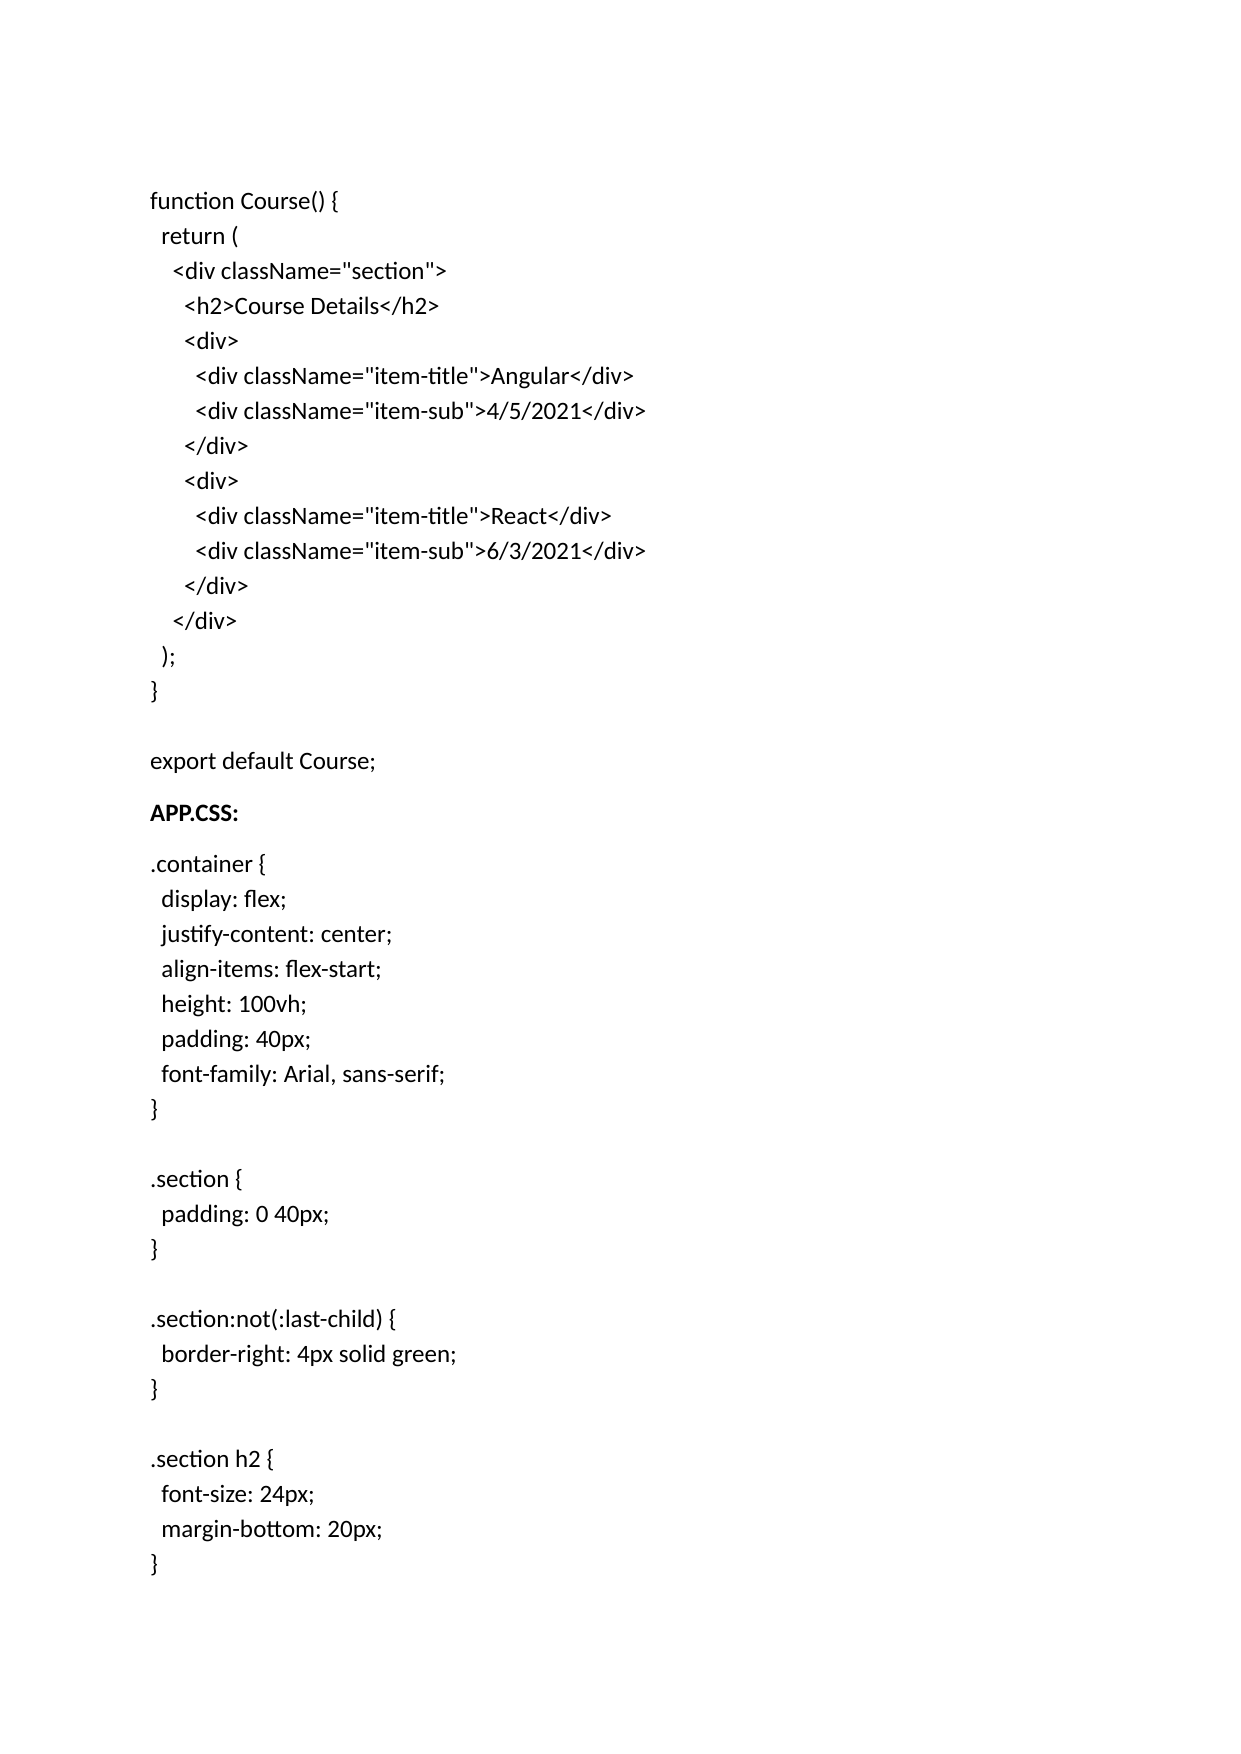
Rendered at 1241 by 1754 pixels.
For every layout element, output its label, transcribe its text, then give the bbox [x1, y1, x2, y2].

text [150, 848, 1090, 1579]
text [150, 150, 1090, 776]
text APP.CSS: [150, 797, 1090, 827]
